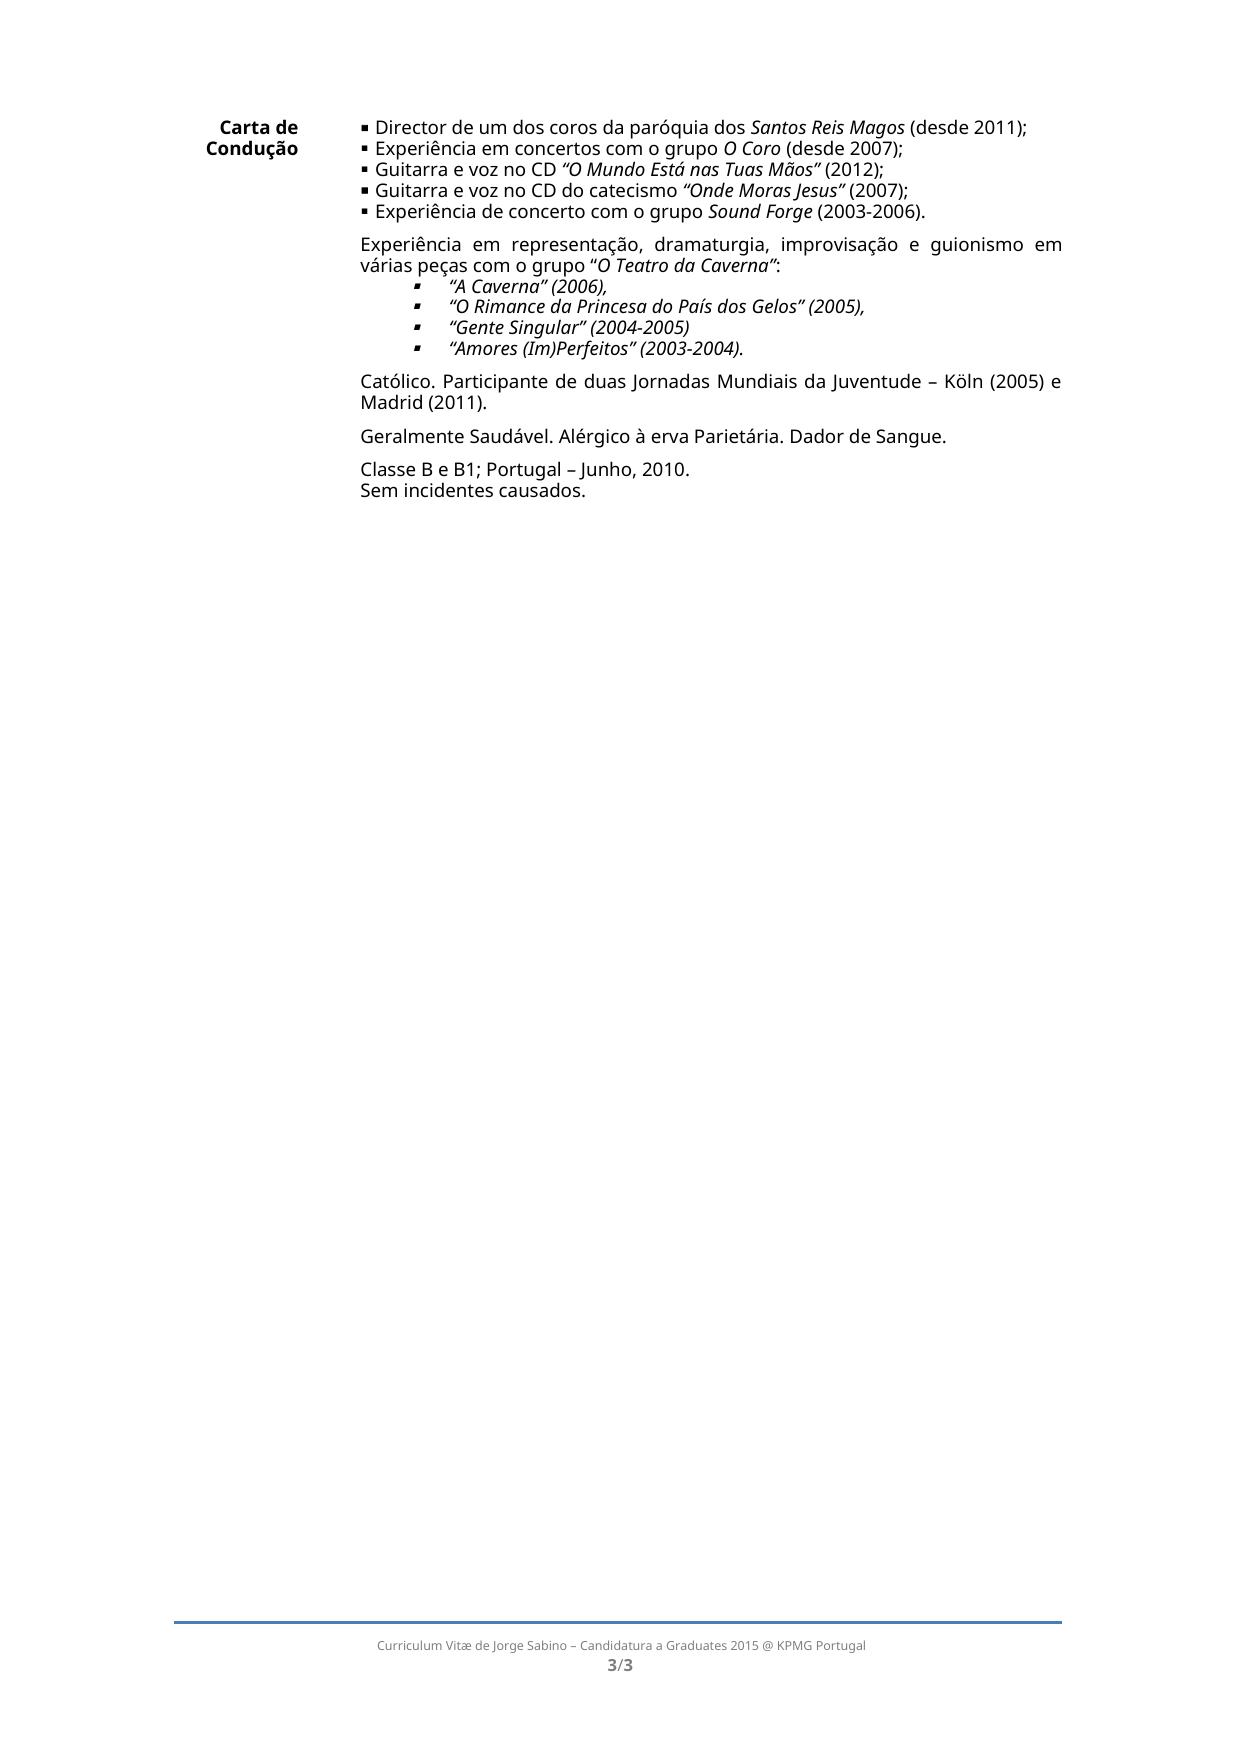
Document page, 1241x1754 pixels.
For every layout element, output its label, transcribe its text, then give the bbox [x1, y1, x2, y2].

text Experiência em representação, dramaturgia, improvisação e guionismo em várias peças com o grupo “O Teatro da Caverna”: [360, 235, 1063, 276]
list Experiência em concertos com o grupo O Coro (desde 2007); [360, 139, 1063, 160]
text Classe B e B1; Portugal – Junho, 2010. Sem incidentes causados. [360, 460, 1063, 501]
list Director de um dos coros da paróquia dos Santos Reis Magos (desde 2011); [360, 118, 1063, 139]
text Geralmente Saudável. Alérgico à erva Parietária. Dador de Sangue. [360, 426, 1063, 447]
list “A Caverna” (2006), [411, 276, 1063, 297]
list Experiência de concerto com o grupo Sound Forge (2003-2006). [360, 201, 1063, 222]
list “Gente Singular” (2004-2005) [411, 318, 1063, 339]
list “O Rimance da Princesa do País dos Gelos” (2005), [411, 297, 1063, 318]
list Guitarra e voz no CD “O Mundo Está nas Tuas Mãos” (2012); [360, 160, 1063, 181]
list “Amores (Im)Perfeitos” (2003-2004). [411, 339, 1063, 360]
text Católico. Participante de duas Jornadas Mundiais da Juventude – Köln (2005) e Madrid (2011). [360, 372, 1063, 414]
text Carta de Condução [162, 118, 298, 160]
list Guitarra e voz no CD do catecismo “Onde Moras Jesus” (2007); [360, 181, 1063, 201]
